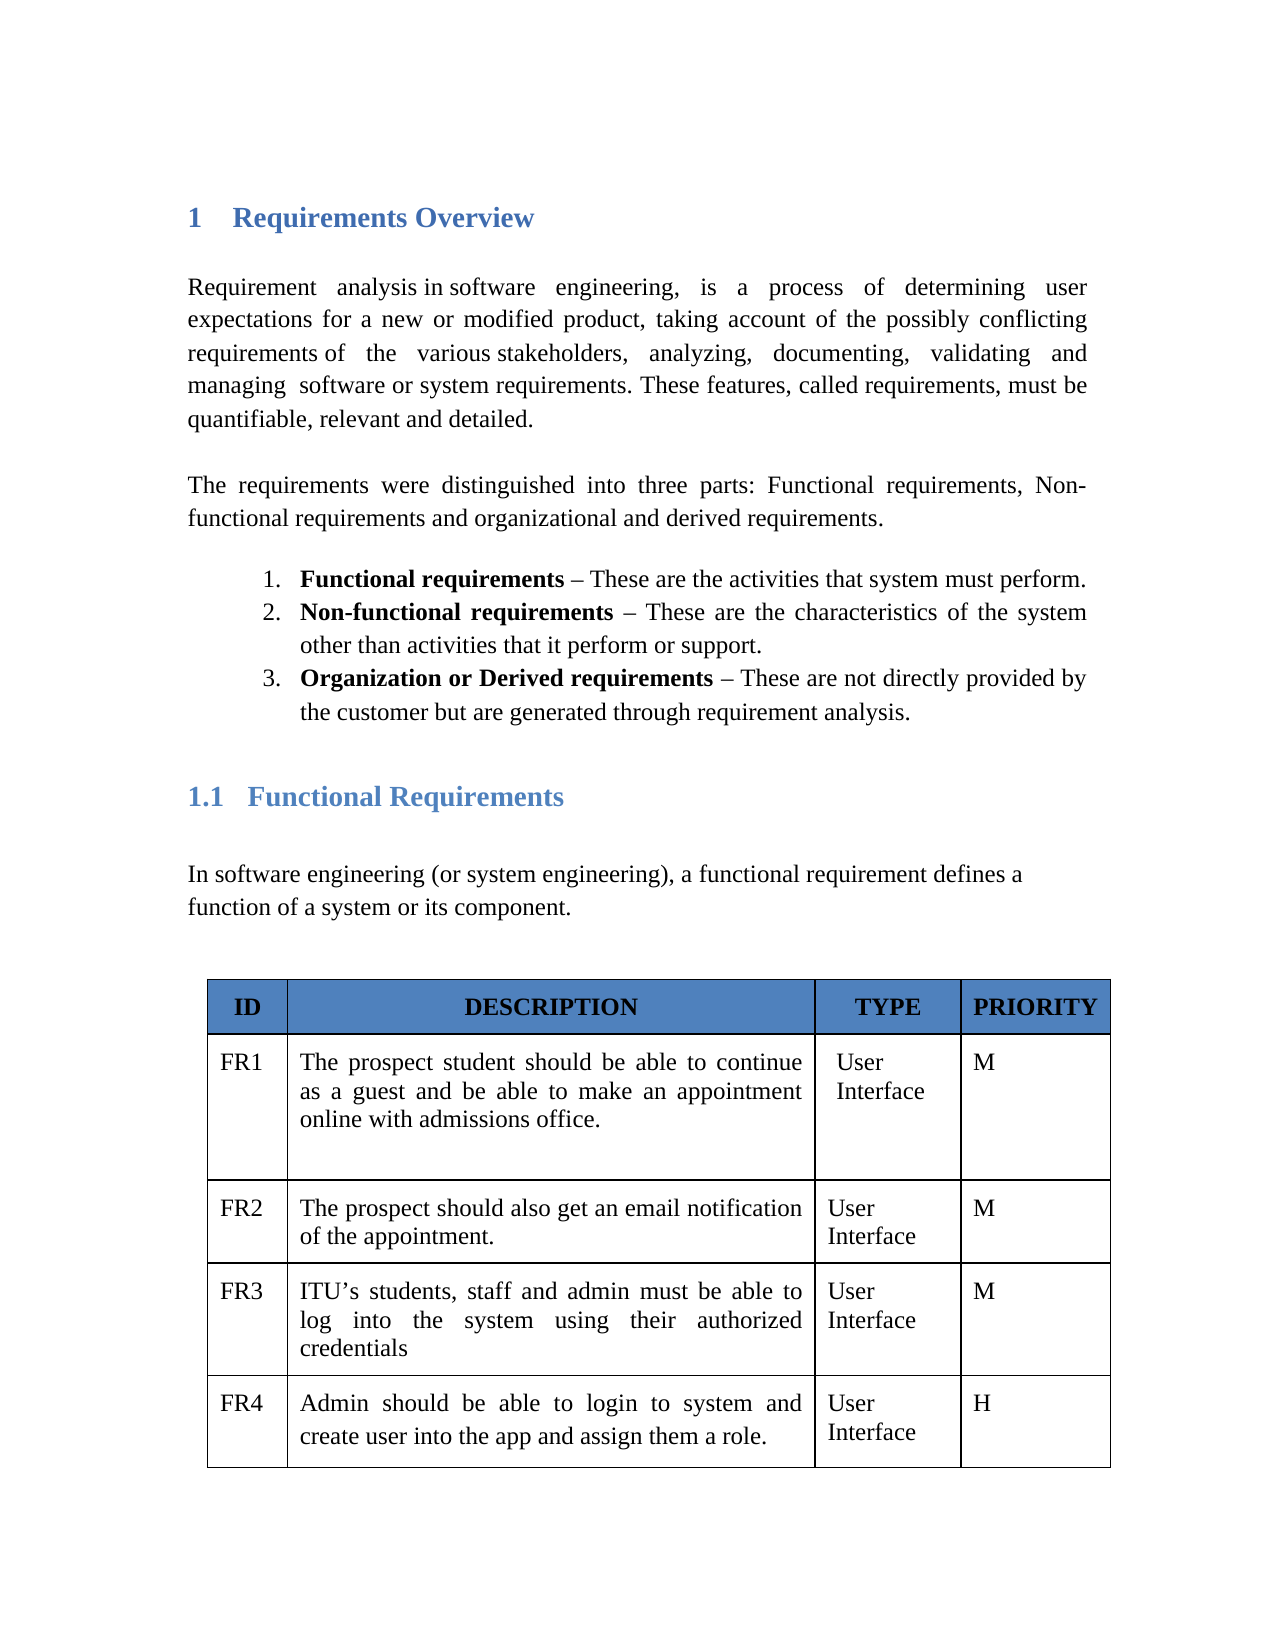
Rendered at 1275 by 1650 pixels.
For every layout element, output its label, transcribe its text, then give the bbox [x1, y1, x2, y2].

table_cell User Interface [816, 1035, 960, 1179]
table_cell M [962, 1035, 1110, 1179]
table_cell FR2 [208, 1181, 287, 1262]
table_cell FR1 [208, 1035, 287, 1179]
table_cell FR4 [208, 1376, 287, 1466]
text Requirement analysis in software engineering, is a process of determining user expectations for a new or modified product, taking account of the possibly conflicting requirements of the various stakeholders, analyzing, documenting, validating and managing software or system requirements. These features, called requirements, must be quantifiable, relevant and detailed. [187, 272, 1087, 432]
table_cell FR3 [208, 1264, 287, 1374]
subtitle Requirements Overview [187, 200, 1087, 233]
list Organization or Derived requirements – These are not directly provided by the customer but are generated through requirement analysis. [262, 663, 1087, 725]
table_cell M [962, 1181, 1110, 1262]
table_header TYPE [816, 980, 960, 1033]
text The requirements were distinguished into three parts: Functional requirements, Non-functional requirements and organizational and derived requirements. [187, 470, 1087, 531]
table_header ID [208, 980, 287, 1033]
table_cell The prospect should also get an email notification of the appointment. [288, 1181, 814, 1262]
table_cell H [962, 1376, 1110, 1466]
table_cell User Interface [816, 1376, 960, 1466]
table_cell M [962, 1264, 1110, 1374]
list Non-functional requirements – These are the characteristics of the system other than activities that it perform or support. [262, 597, 1087, 659]
table_cell User Interface [816, 1264, 960, 1374]
table_cell The prospect student should be able to continue as a guest and be able to make an appointment online with admissions office. [288, 1035, 814, 1179]
table_cell User Interface [816, 1181, 960, 1262]
table_cell ITU’s students, staff and admin must be able to log into the system using their authorized credentials [288, 1264, 814, 1374]
subtitle Functional Requirements [187, 779, 1087, 813]
table_header DESCRIPTION [288, 980, 814, 1033]
list Functional requirements – These are the activities that system must perform. [262, 564, 1087, 593]
table_header PRIORITY [962, 980, 1110, 1033]
list In software engineering (or system engineering), a functional requirement defines a function of a system or its component. [187, 859, 1087, 920]
table_cell Admin should be able to login to system and create user into the app and assign them a role. [288, 1376, 814, 1466]
